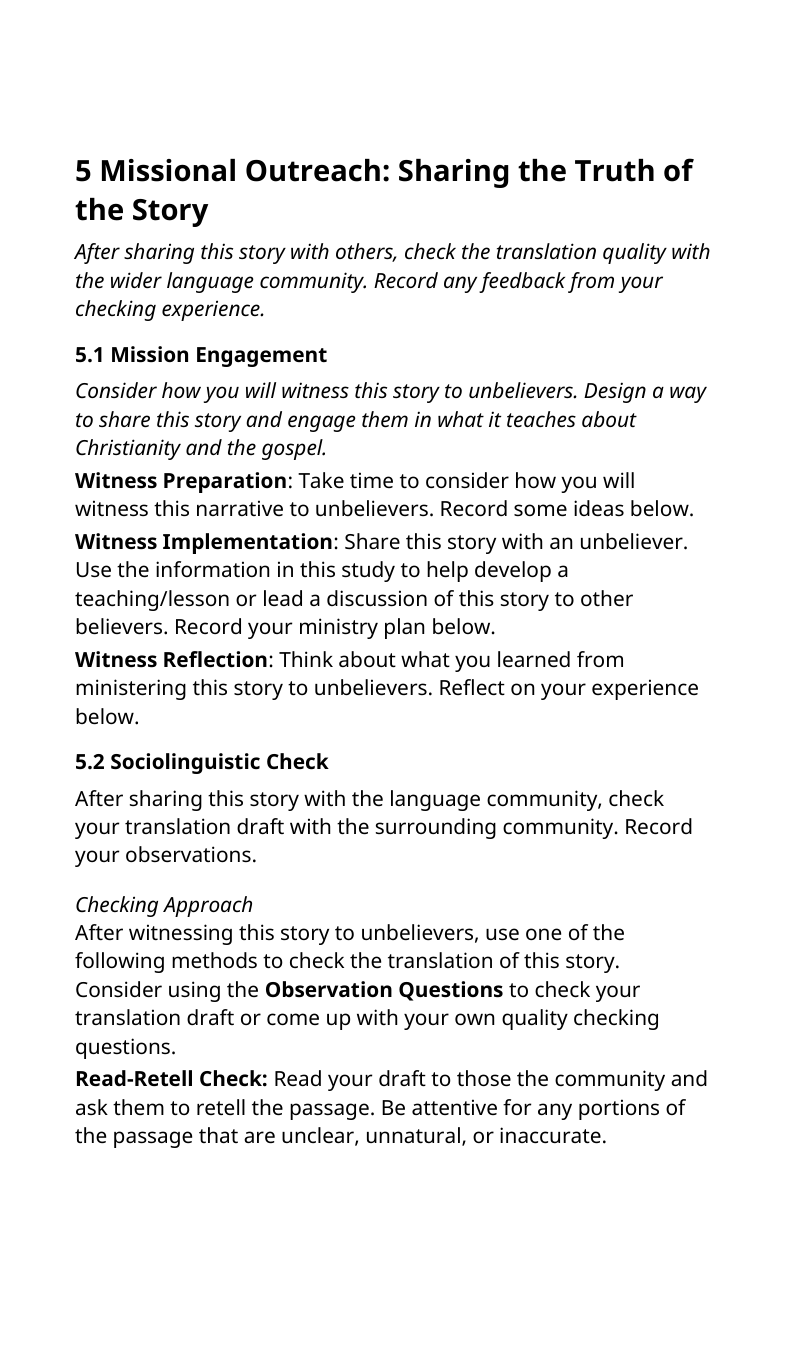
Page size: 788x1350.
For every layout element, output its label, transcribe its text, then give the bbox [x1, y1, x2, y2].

subtitle 5.2 Sociolinguistic Check [75, 747, 712, 775]
subtitle Checking Approach [75, 890, 712, 918]
text After sharing this story with the language community, check your translation draft with the surrounding community. Record your observations. [75, 784, 712, 869]
text Witness Implementation: Share this story with an unbeliever. Use the information in this study to help develop a teaching/lesson or lead a discussion of this story to other believers. Record your ministry plan below. [75, 527, 712, 641]
subtitle 5.1 Mission Engagement [75, 340, 712, 368]
text Witness Preparation: Take time to consider how you will witness this narrative to unbelievers. Record some ideas below. [75, 466, 712, 523]
text After witnessing this story to unbelievers, use one of the following methods to check the translation of this story. Consider using the Observation Questions to check your translation draft or come up with your own quality checking questions. [75, 918, 712, 1060]
text Witness Reflection: Think about what you learned from ministering this story to unbelievers. Reflect on your experience below. [75, 645, 712, 730]
subtitle 5 Missional Outreach: Sharing the Truth of the Story [75, 150, 712, 229]
text Read-Retell Check: Read your draft to those the community and ask them to retell the passage. Be attentive for any portions of the passage that are unclear, unnatural, or inaccurate. [75, 1064, 712, 1150]
